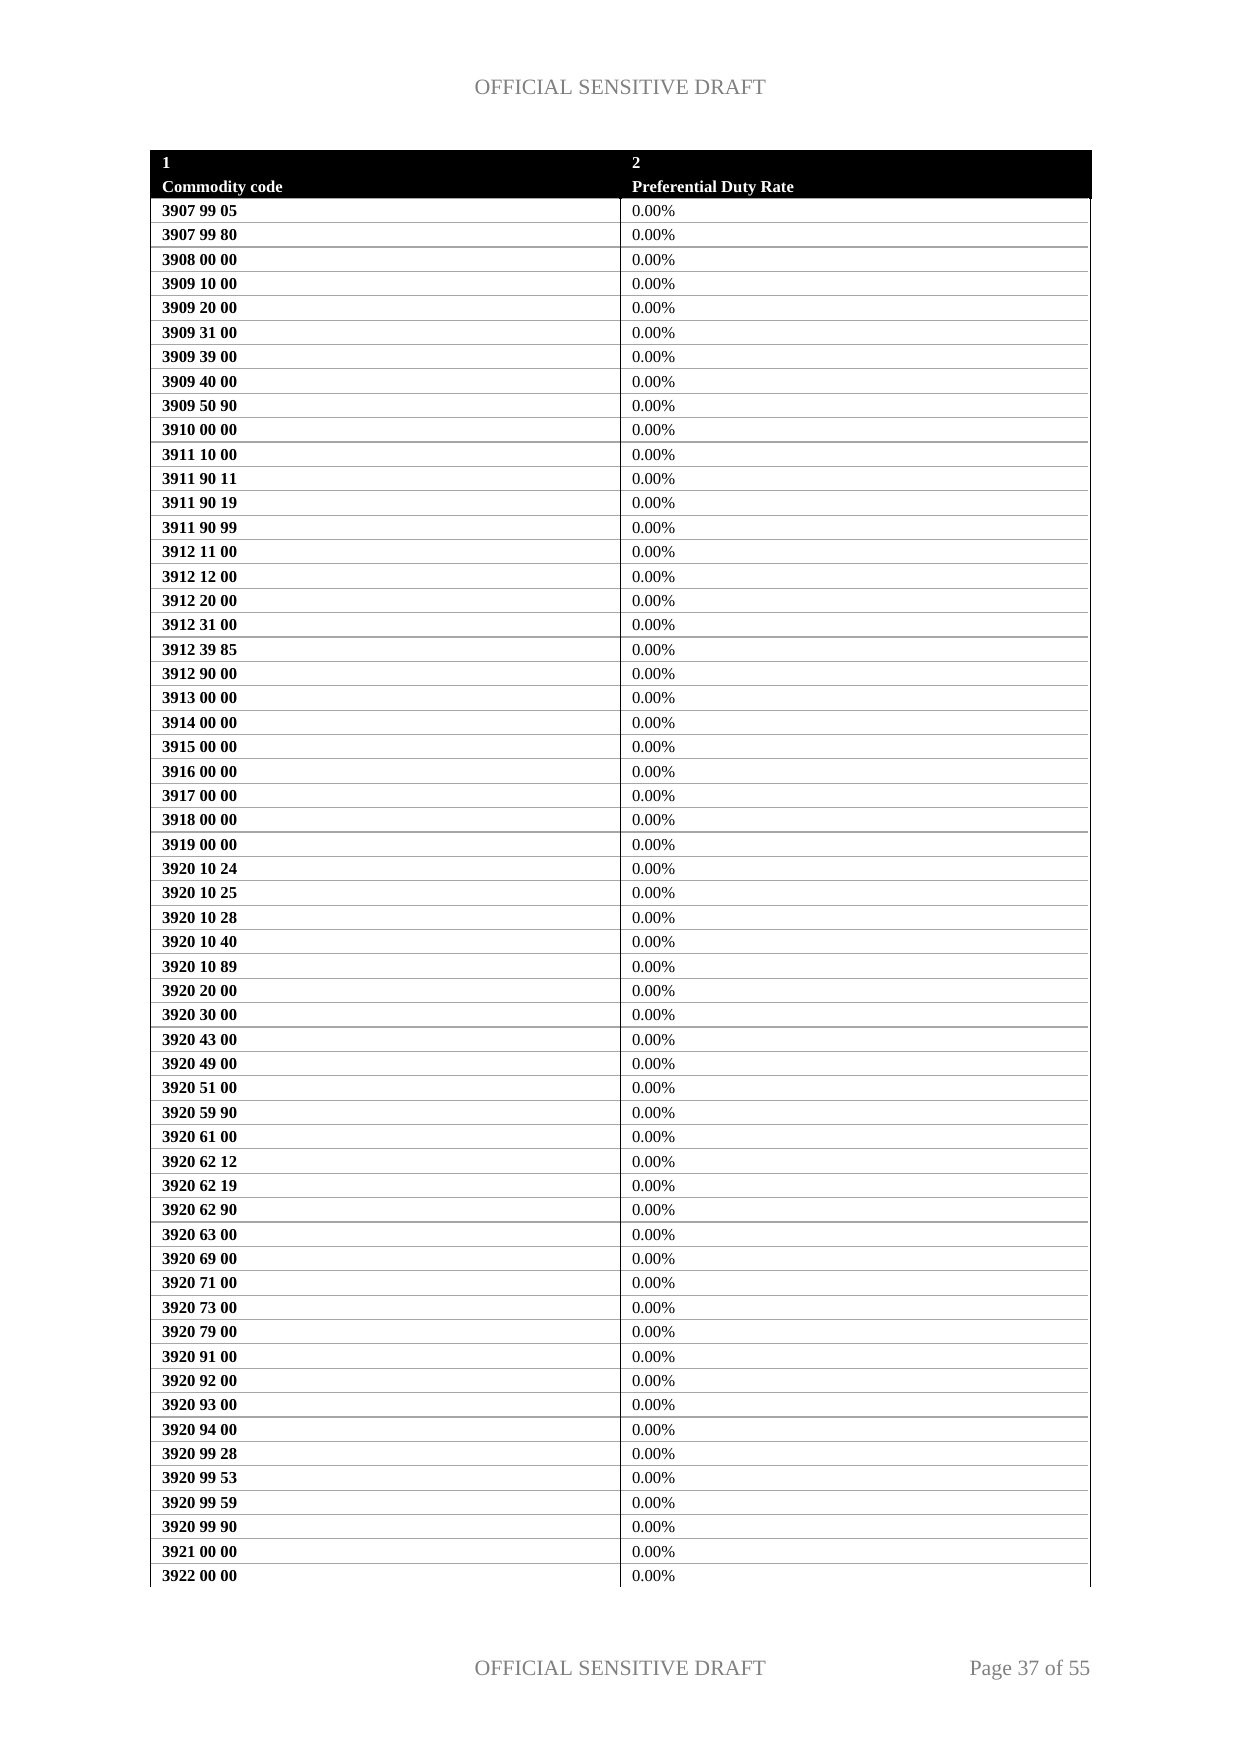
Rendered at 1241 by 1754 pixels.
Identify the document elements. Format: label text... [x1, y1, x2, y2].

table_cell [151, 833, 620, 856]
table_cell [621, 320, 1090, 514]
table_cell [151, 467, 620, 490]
table_header 1 [151, 151, 619, 174]
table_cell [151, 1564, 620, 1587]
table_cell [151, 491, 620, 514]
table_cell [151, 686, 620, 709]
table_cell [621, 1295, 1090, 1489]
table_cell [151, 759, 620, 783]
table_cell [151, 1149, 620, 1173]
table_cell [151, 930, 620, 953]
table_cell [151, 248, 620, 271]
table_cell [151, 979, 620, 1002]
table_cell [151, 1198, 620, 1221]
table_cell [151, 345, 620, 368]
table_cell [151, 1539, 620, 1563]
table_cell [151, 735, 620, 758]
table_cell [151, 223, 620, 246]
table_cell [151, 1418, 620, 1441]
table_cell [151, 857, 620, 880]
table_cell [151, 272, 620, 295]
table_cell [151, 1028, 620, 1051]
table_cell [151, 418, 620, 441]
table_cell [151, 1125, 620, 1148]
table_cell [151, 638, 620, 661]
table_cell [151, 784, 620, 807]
table_cell Preferential Duty Rate [622, 174, 1089, 198]
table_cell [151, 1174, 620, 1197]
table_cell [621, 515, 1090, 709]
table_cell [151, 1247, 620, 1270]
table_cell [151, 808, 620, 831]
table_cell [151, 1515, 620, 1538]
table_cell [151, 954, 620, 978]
table_cell Commodity code [151, 174, 619, 198]
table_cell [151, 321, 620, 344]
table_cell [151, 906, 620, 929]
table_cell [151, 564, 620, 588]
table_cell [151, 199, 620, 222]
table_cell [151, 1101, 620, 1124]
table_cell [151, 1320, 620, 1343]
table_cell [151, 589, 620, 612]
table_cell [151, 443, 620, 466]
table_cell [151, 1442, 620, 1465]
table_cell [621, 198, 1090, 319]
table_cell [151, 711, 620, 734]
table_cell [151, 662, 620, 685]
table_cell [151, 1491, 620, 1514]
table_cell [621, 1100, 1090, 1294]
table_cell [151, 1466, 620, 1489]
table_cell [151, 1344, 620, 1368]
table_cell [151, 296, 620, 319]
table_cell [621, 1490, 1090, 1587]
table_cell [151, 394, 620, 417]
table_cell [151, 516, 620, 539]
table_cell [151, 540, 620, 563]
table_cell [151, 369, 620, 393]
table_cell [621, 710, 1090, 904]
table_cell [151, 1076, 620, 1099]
table_header 2 [622, 151, 1089, 174]
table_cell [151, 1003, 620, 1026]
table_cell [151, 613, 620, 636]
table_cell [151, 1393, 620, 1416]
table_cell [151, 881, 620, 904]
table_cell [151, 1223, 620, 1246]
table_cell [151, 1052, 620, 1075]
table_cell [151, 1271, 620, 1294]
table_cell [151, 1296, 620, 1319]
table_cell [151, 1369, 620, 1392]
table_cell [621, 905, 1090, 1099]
